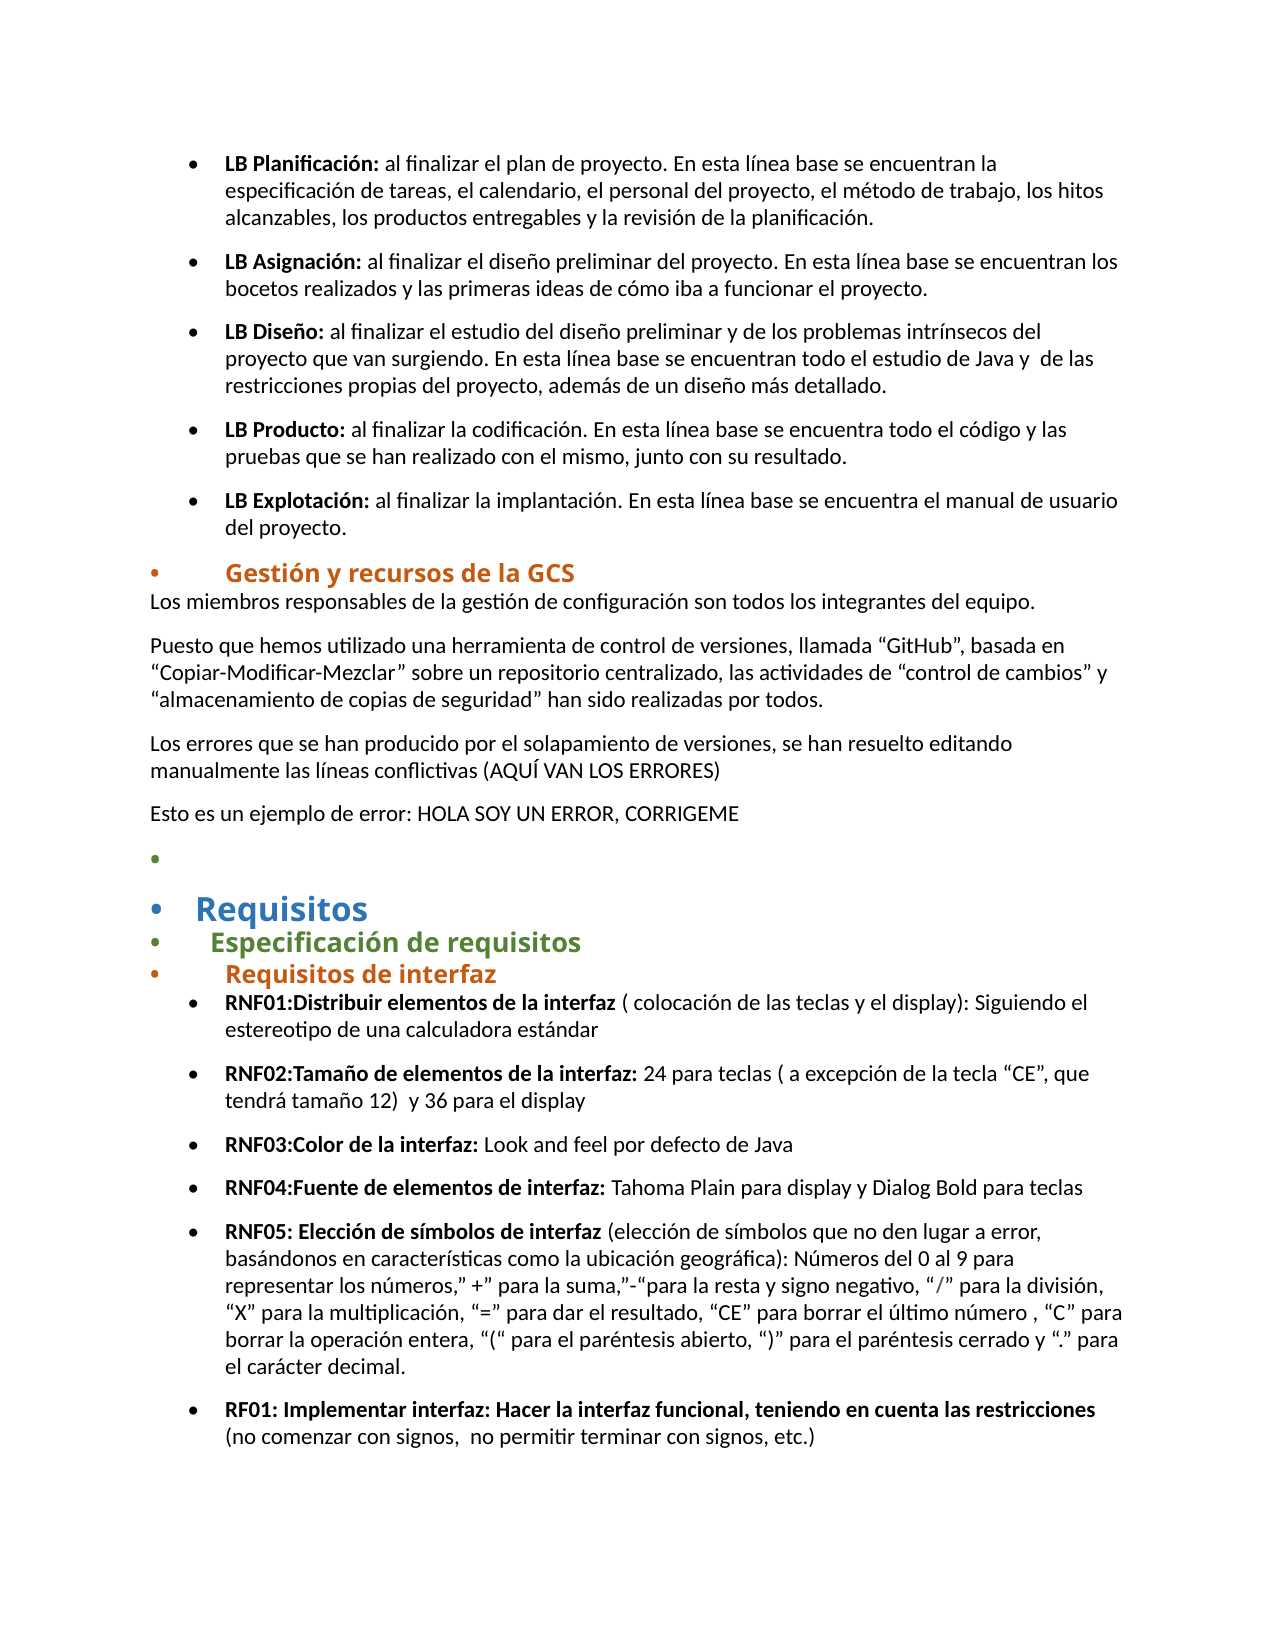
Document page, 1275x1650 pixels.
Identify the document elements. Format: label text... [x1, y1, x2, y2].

list LB Producto: al finalizar la codificación. En esta línea base se encuentra todo el código y las pruebas que se han realizado con el mismo, junto con su resultado. [187, 416, 1125, 470]
list RNF03:Color de la interfaz: Look and feel por defecto de Java [187, 1130, 1125, 1157]
text Esto es un ejemplo de error: HOLA SOY UN ERROR, CORRIGEME [150, 800, 1125, 827]
list RNF04:Fuente de elementos de interfaz: Tahoma Plain para display y Dialog Bold para teclas [187, 1174, 1125, 1201]
text Puesto que hemos utilizado una herramienta de control de versiones, llamada “GitHub”, basada en “Copiar-Modificar-Mezclar” sobre un repositorio centralizado, las actividades de “control de cambios” y “almacenamiento de copias de seguridad” han sido realizadas por todos. [150, 632, 1125, 713]
list RNF02:Tamaño de elementos de la interfaz: 24 para teclas ( a excepción de la tecla “CE”, que tendrá tamaño 12) y 36 para el display [187, 1060, 1125, 1114]
list LB Planificación: al finalizar el plan de proyecto. En esta línea base se encuentran la especificación de tareas, el calendario, el personal del proyecto, el método de trabajo, los hitos alcanzables, los productos entregables y la revisión de la planificación. [187, 150, 1125, 231]
list Requisitos [150, 900, 1125, 927]
list Especificación de requisitos [150, 931, 1125, 958]
list LB Diseño: al finalizar el estudio del diseño preliminar y de los problemas intrínsecos del proyecto que van surgiendo. En esta línea base se encuentran todo el estudio de Java y de las restricciones propias del proyecto, además de un diseño más detallado. [187, 318, 1125, 399]
list RNF01:Distribuir elementos de la interfaz ( colocación de las teclas y el display): Siguiendo el estereotipo de una calculadora estándar [187, 989, 1125, 1043]
list Requisitos de interfaz [150, 962, 1125, 989]
list RNF05: Elección de símbolos de interfaz (elección de símbolos que no den lugar a error, basándonos en características como la ubicación geográfica): Números del 0 al 9 para representar los números,” +” para la suma,”-“para la resta y signo negativo, “/” para la división, “X” para la multiplicación, “=” para dar el resultado, “CE” para borrar el último número , “C” para borrar la operación entera, “(“ para el paréntesis abierto, “)” para el paréntesis cerrado y “.” para el carácter decimal. [187, 1218, 1125, 1379]
list LB Explotación: al finalizar la implantación. En esta línea base se encuentra el manual de usuario del proyecto. [187, 486, 1125, 540]
list RF01: Implementar interfaz: Hacer la interfaz funcional, teniendo en cuenta las restricciones (no comenzar con signos, no permitir terminar con signos, etc.) [187, 1396, 1125, 1450]
list Gestión y recursos de la GCS [150, 561, 1125, 588]
text Los errores que se han producido por el solapamiento de versiones, se han resuelto editando manualmente las líneas conflictivas (AQUÍ VAN LOS ERRORES) [150, 729, 1125, 783]
list LB Asignación: al finalizar el diseño preliminar del proyecto. En esta línea base se encuentran los bocetos realizados y las primeras ideas de cómo iba a funcionar el proyecto. [187, 248, 1125, 302]
text Los miembros responsables de la gestión de configuración son todos los integrantes del equipo. [150, 588, 1125, 615]
